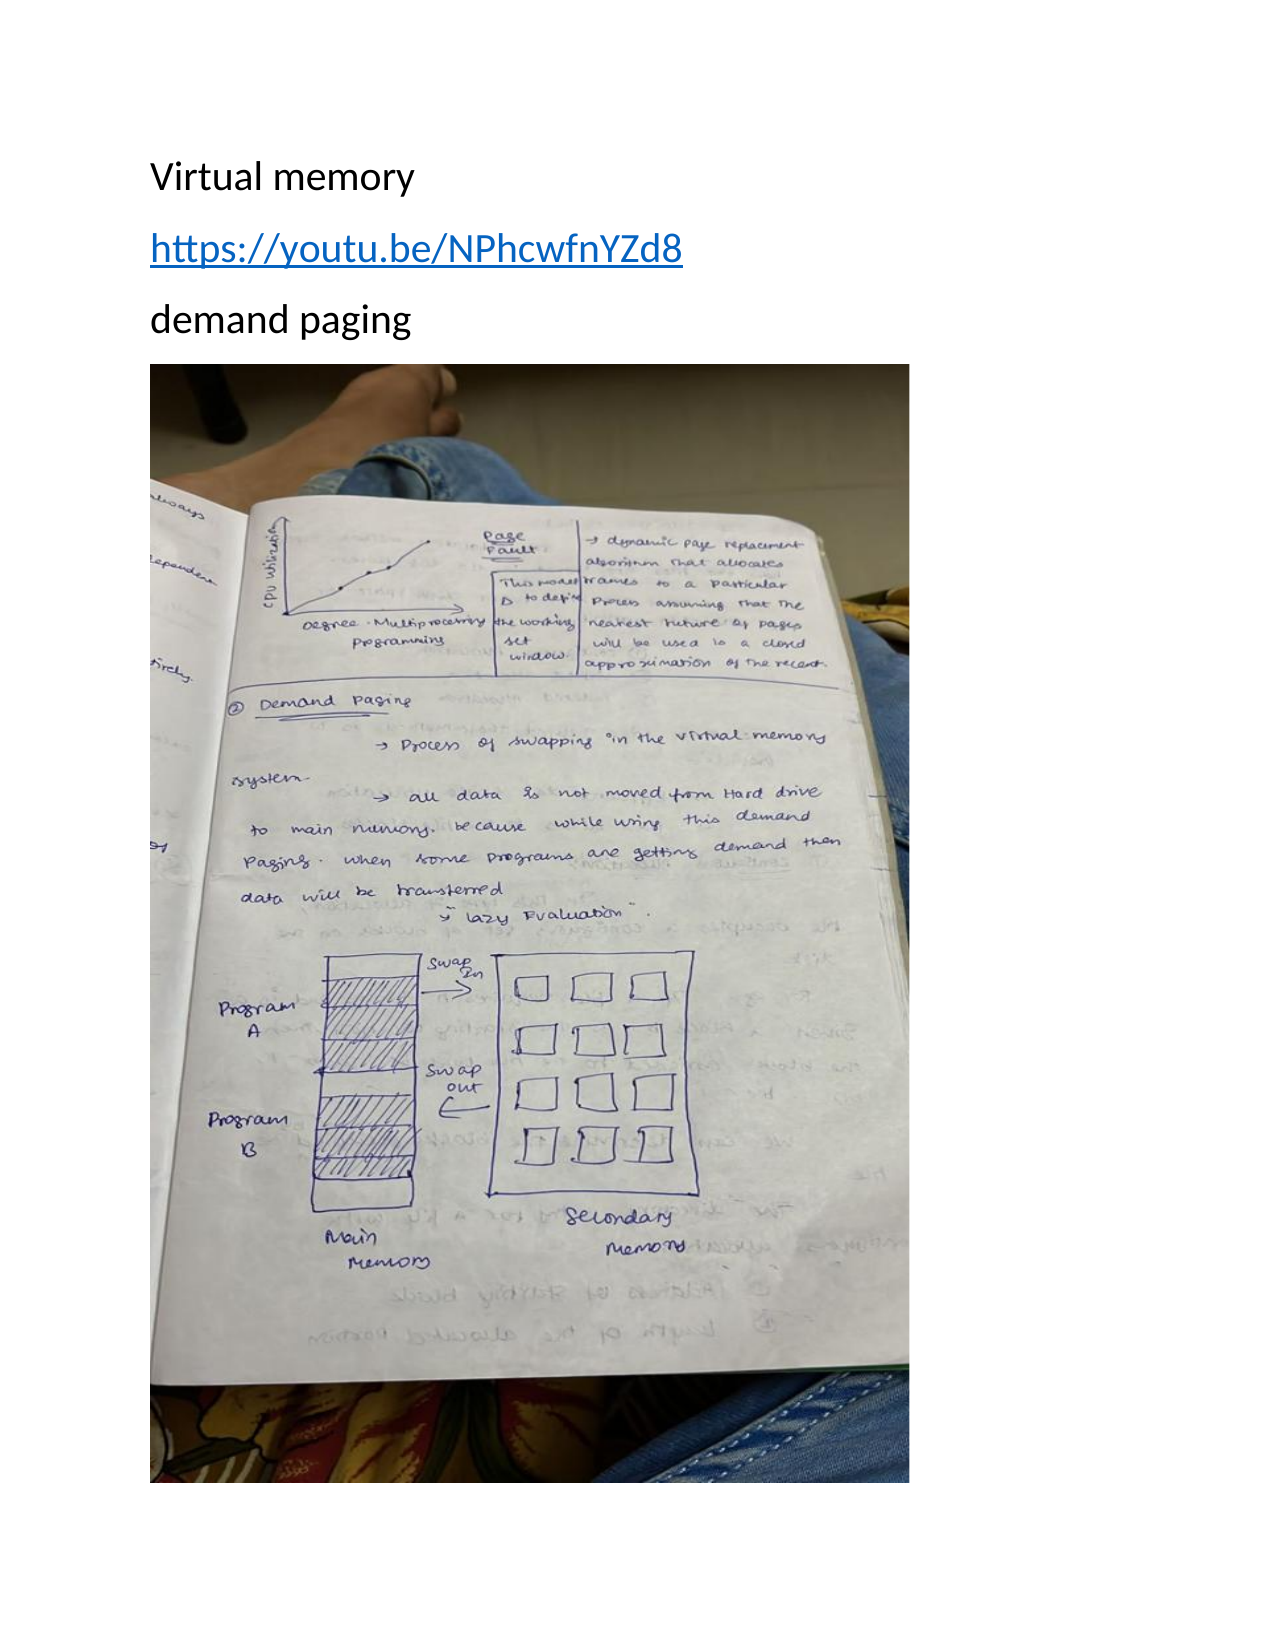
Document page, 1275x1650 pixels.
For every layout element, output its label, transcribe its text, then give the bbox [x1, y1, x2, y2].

text demand paging [150, 293, 1125, 344]
text https://youtu.be/NPhcwfnYZd8 [150, 222, 1125, 272]
text Virtual memory [150, 150, 1125, 201]
picture [150, 364, 910, 1483]
